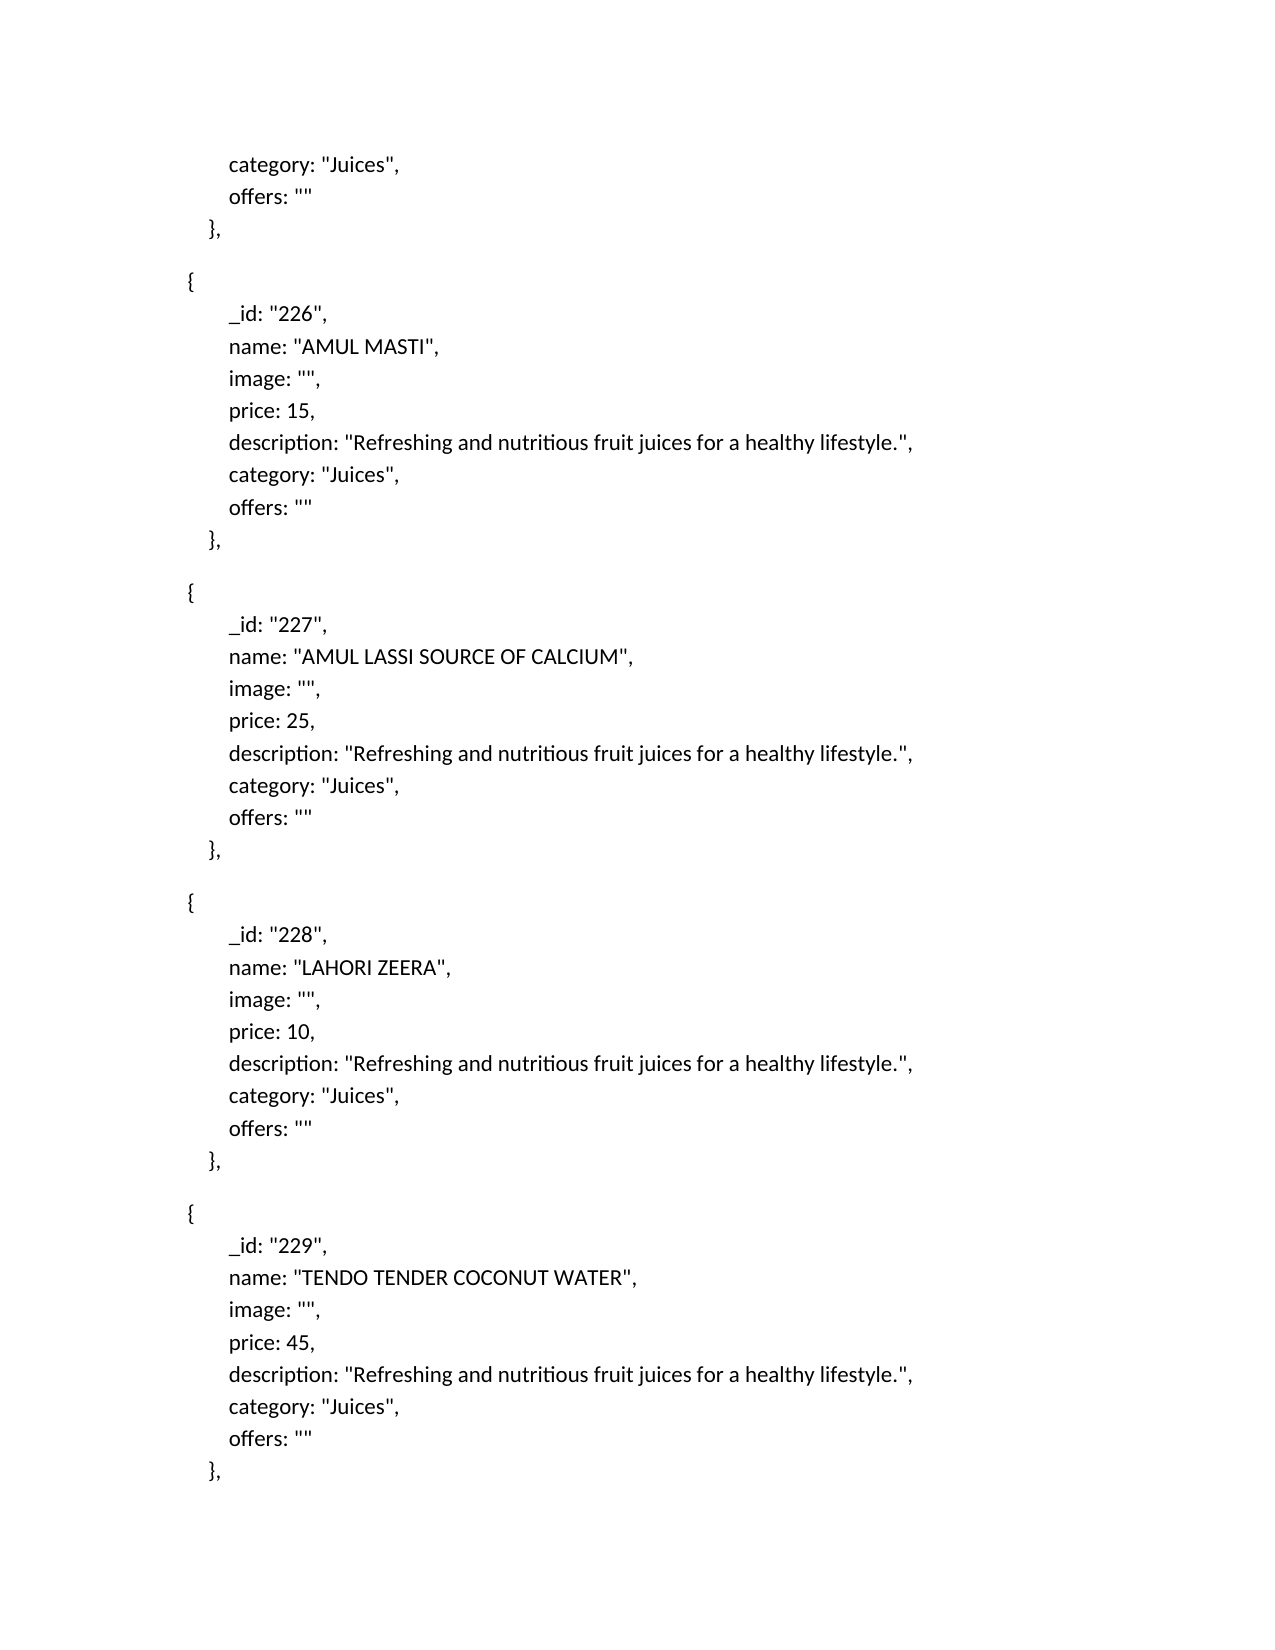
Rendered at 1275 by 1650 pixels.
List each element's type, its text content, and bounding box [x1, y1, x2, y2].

text { _id: "226", name: "AMUL MASTI", image: "", price: 15, description: "Refreshing and nutritious fruit juices for a healthy lifestyle.", category: "Juices", offers: "" }, [187, 267, 1087, 553]
text { _id: "228", name: "LAHORI ZEERA", image: "", price: 10, description: "Refreshing and nutritious fruit juices for a healthy lifestyle.", category: "Juices", offers: "" }, [187, 888, 1087, 1174]
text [187, 150, 1087, 242]
text { _id: "229", name: "TENDO TENDER COCONUT WATER", image: "", price: 45, description: "Refreshing and nutritious fruit juices for a healthy lifestyle.", category: "Juices", offers: "" }, [187, 1199, 1087, 1484]
text { _id: "227", name: "AMUL LASSI SOURCE OF CALCIUM", image: "", price: 25, description: "Refreshing and nutritious fruit juices for a healthy lifestyle.", category: "Juices", offers: "" }, [187, 578, 1087, 863]
